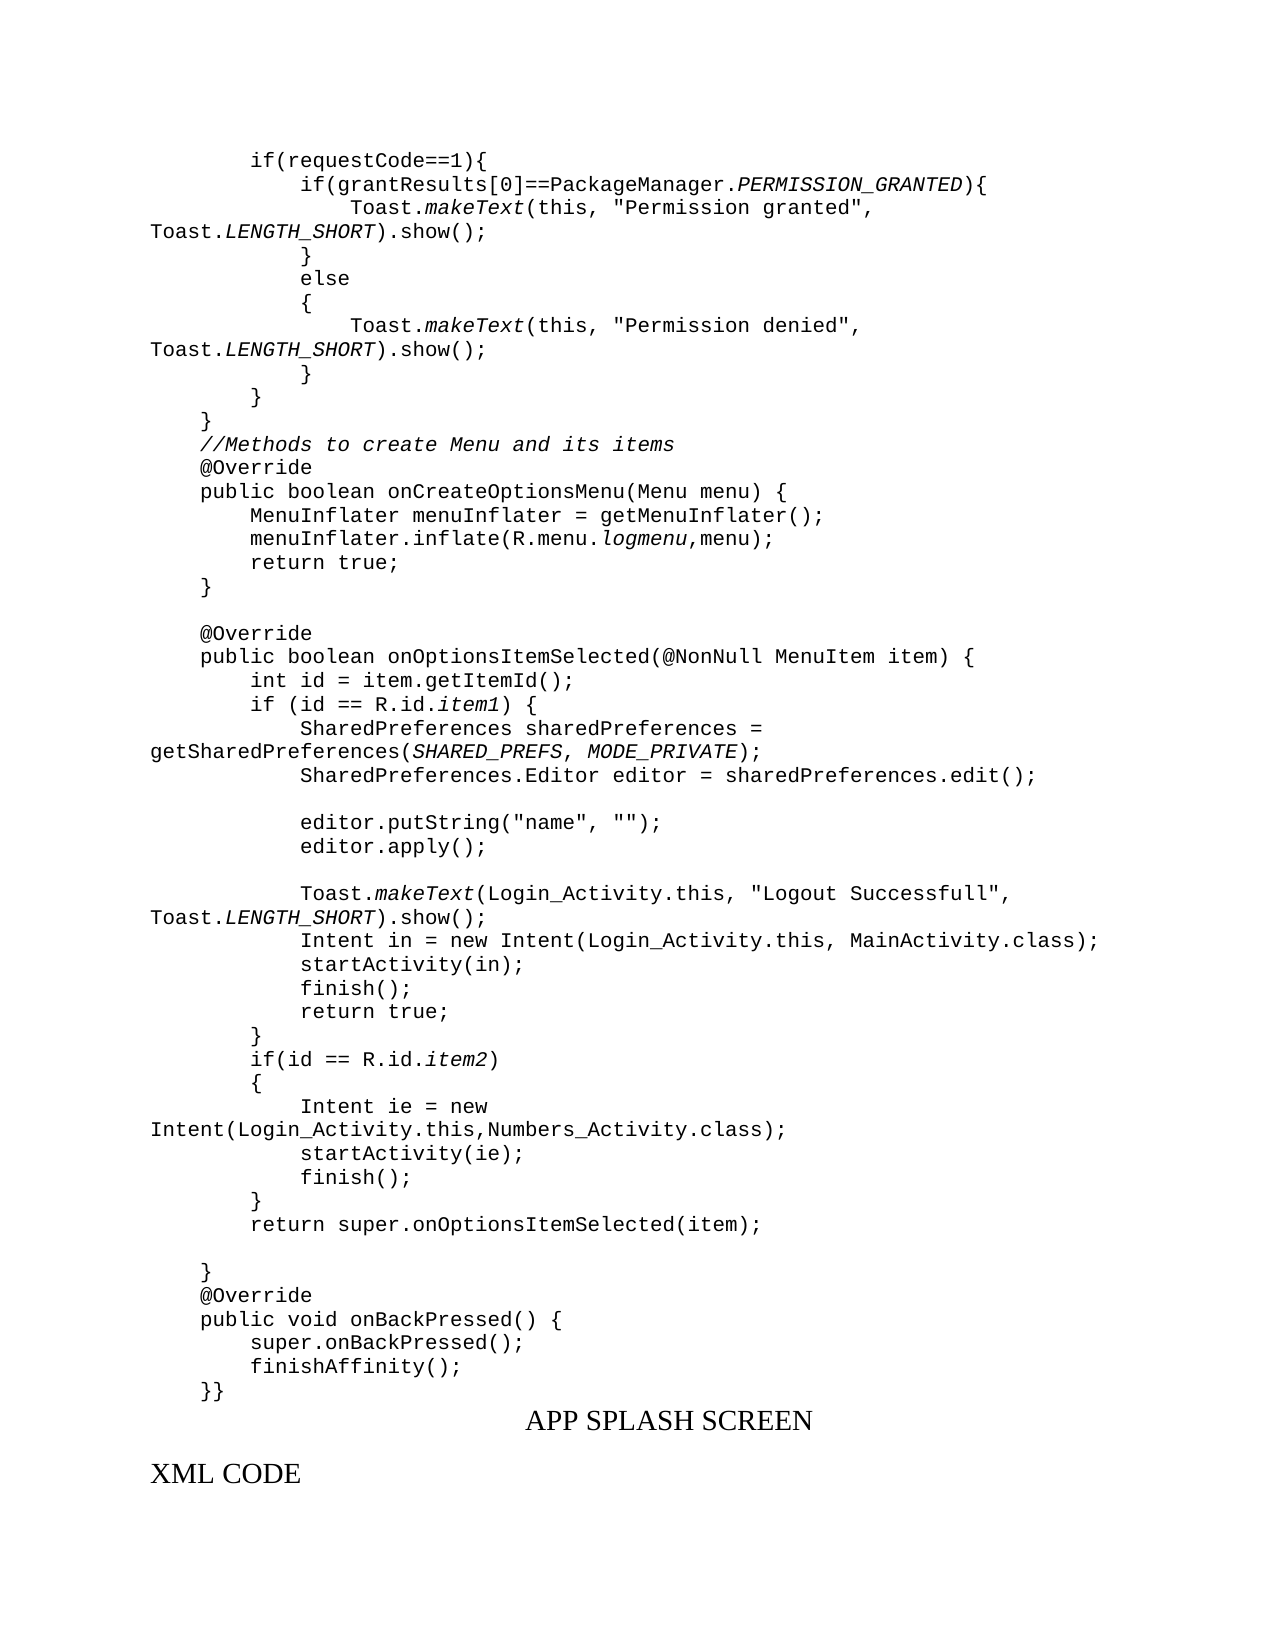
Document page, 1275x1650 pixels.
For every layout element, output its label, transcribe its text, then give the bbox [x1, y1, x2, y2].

text XML CODE [150, 1456, 1125, 1489]
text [150, 150, 1125, 1403]
text APP SPLASH SCREEN [450, 1403, 1125, 1437]
